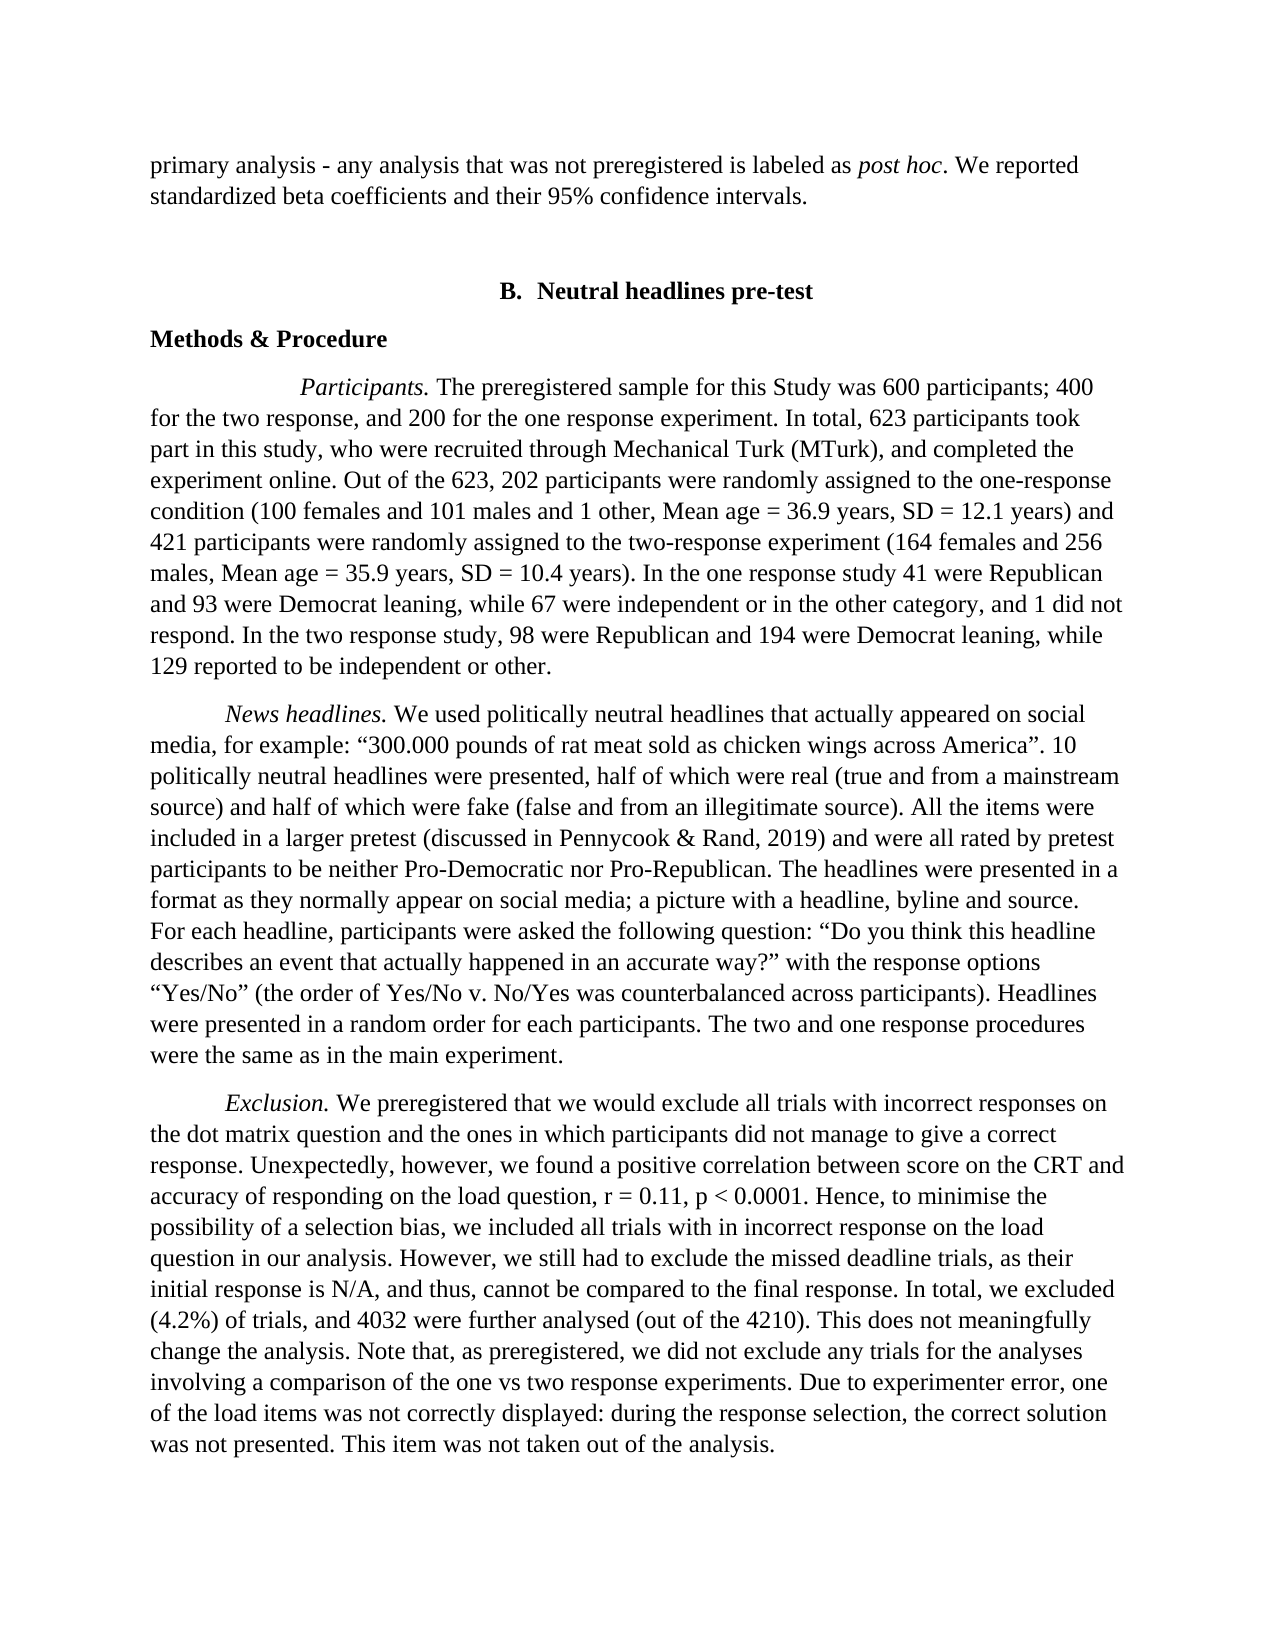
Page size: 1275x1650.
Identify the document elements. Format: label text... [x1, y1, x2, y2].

text News headlines. We used politically neutral headlines that actually appeared on social media, for example: “300.000 pounds of rat meat sold as chicken wings across America”. 10 politically neutral headlines were presented, half of which were real (true and from a mainstream source) and half of which were fake (false and from an illegitimate source). All the items were included in a larger pretest (discussed in Pennycook & Rand, 2019) and were all rated by pretest participants to be neither Pro-Democratic nor Pro-Republican. The headlines were presented in a format as they normally appear on social media; a picture with a headline, byline and source. For each headline, participants were asked the following question: “Do you think this headline describes an event that actually happened in an accurate way?” with the response options “Yes/No” (the order of Yes/No v. No/Yes was counterbalanced across participants). Headlines were presented in a random order for each participants. The two and one response procedures were the same as in the main experiment. [150, 699, 1125, 1069]
text Exclusion. We preregistered that we would exclude all trials with incorrect responses on the dot matrix question and the ones in which participants did not manage to give a correct response. Unexpectedly, however, we found a positive correlation between score on the CRT and accuracy of responding on the load question, r = 0.11, p < 0.0001. Hence, to minimise the possibility of a selection bias, we included all trials with in incorrect response on the load question in our analysis. However, we still had to exclude the missed deadline trials, as their initial response is N/A, and thus, cannot be compared to the final response. In total, we excluded (4.2%) of trials, and 4032 were further analysed (out of the 4210). This does not meaningfully change the analysis. Note that, as preregistered, we did not exclude any trials for the analyses involving a comparison of the one vs two response experiments. Due to experimenter error, one of the load items was not correctly displayed: during the response selection, the correct solution was not presented. This item was not taken out of the analysis. [150, 1088, 1125, 1458]
text Participants. The preregistered sample for this Study was 600 participants; 400 for the two response, and 200 for the one response experiment. In total, 623 participants took part in this study, who were recruited through Mechanical Turk (MTurk), and completed the experiment online. Out of the 623, 202 participants were randomly assigned to the one-response condition (100 females and 101 males and 1 other, Mean age = 36.9 years, SD = 12.1 years) and 421 participants were randomly assigned to the two-response experiment (164 females and 256 males, Mean age = 35.9 years, SD = 10.4 years). In the one response study 41 were Republican and 93 were Democrat leaning, while 67 were independent or in the other category, and 1 did not respond. In the two response study, 98 were Republican and 194 were Democrat leaning, while 129 reported to be independent or other. [150, 372, 1125, 680]
text Methods & Procedure [150, 324, 1125, 353]
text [150, 150, 1125, 210]
list Neutral headlines pre-test [187, 276, 1125, 305]
